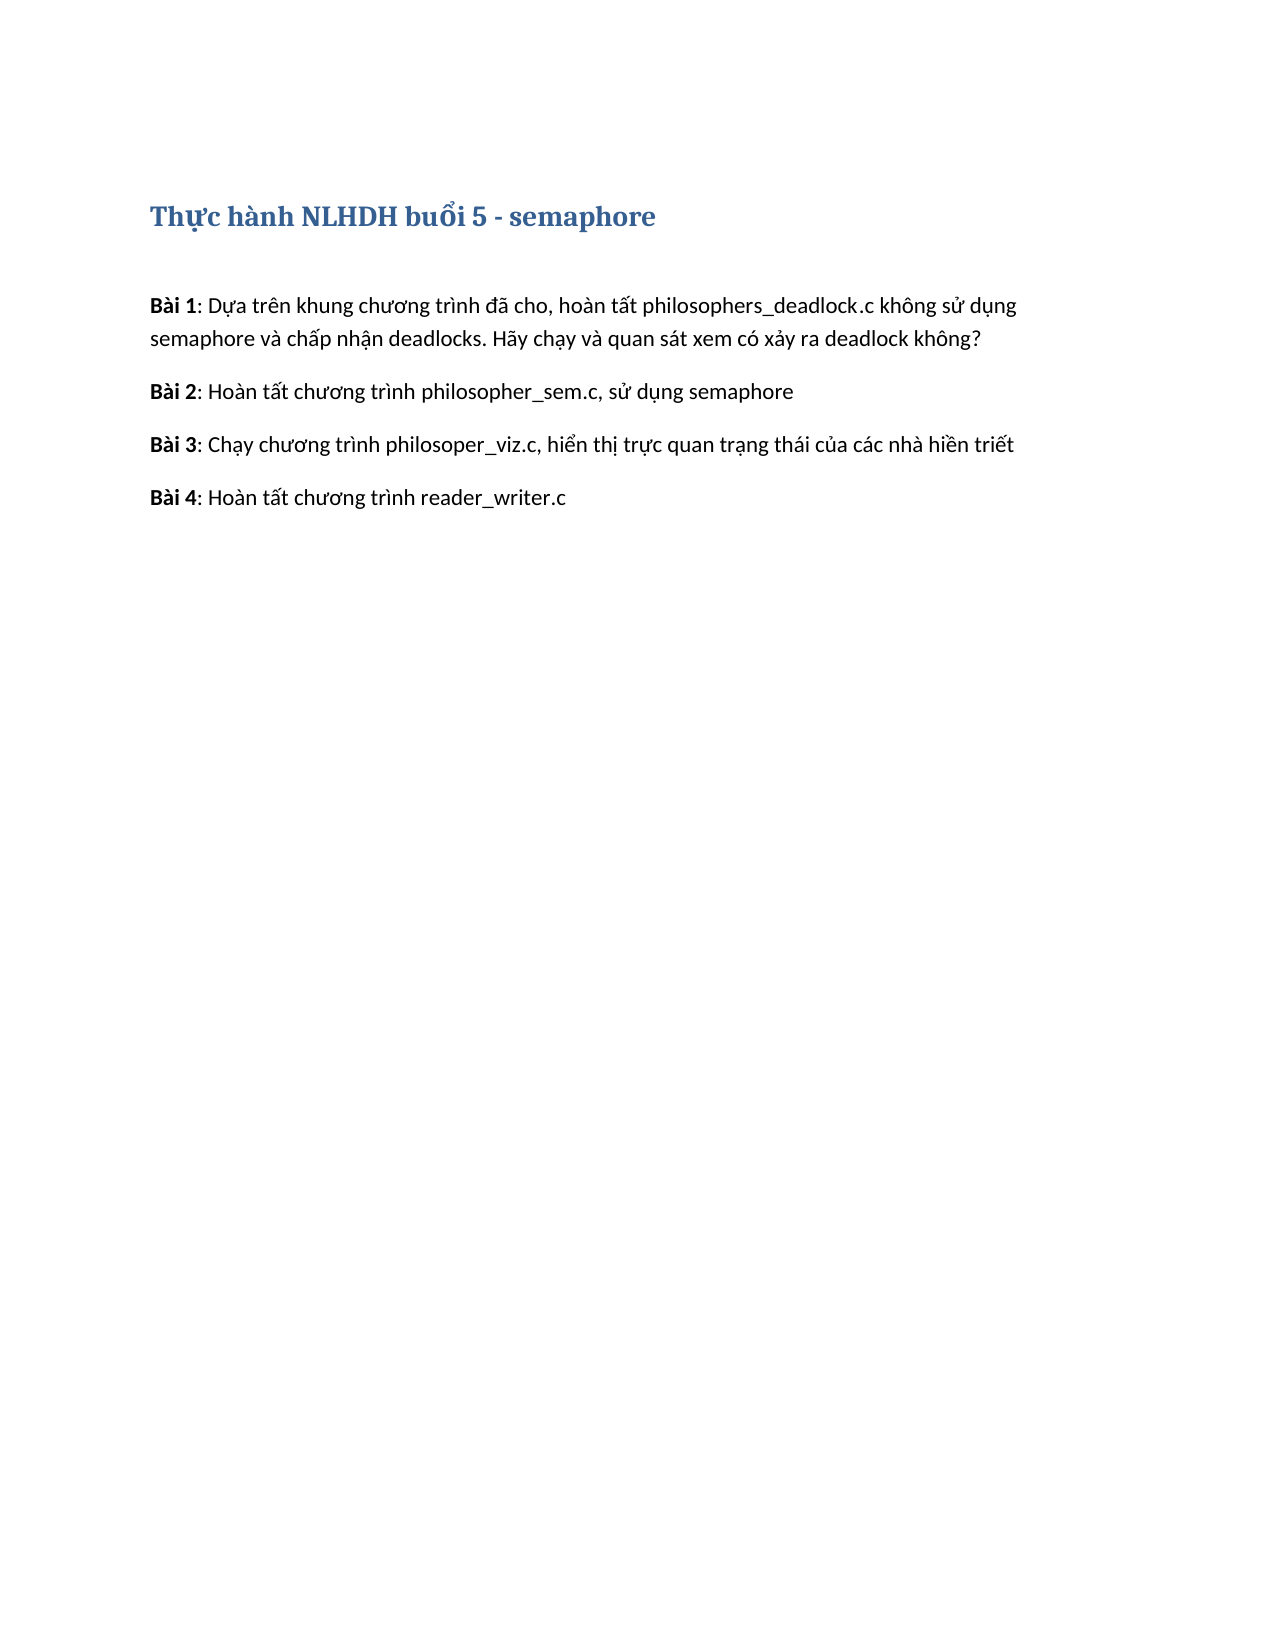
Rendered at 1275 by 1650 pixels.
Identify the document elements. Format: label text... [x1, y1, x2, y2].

text Bài 1: Dựa trên khung chương trình đã cho, hoàn tất philosophers_deadlock.c không sử dụng semaphore và chấp nhận deadlocks. Hãy chạy và quan sát xem có xảy ra deadlock không? [150, 292, 1125, 352]
text Bài 4: Hoàn tất chương trình reader_writer.c [150, 483, 1125, 511]
text Bài 2: Hoàn tất chương trình philosopher_sem.c, sử dụng semaphore [150, 377, 1125, 405]
text Bài 3: Chạy chương trình philosoper_viz.c, hiển thị trực quan trạng thái của các nhà hiền triết [150, 430, 1125, 458]
subtitle Thực hành NLHDH buổi 5 - semaphore [150, 200, 1125, 233]
